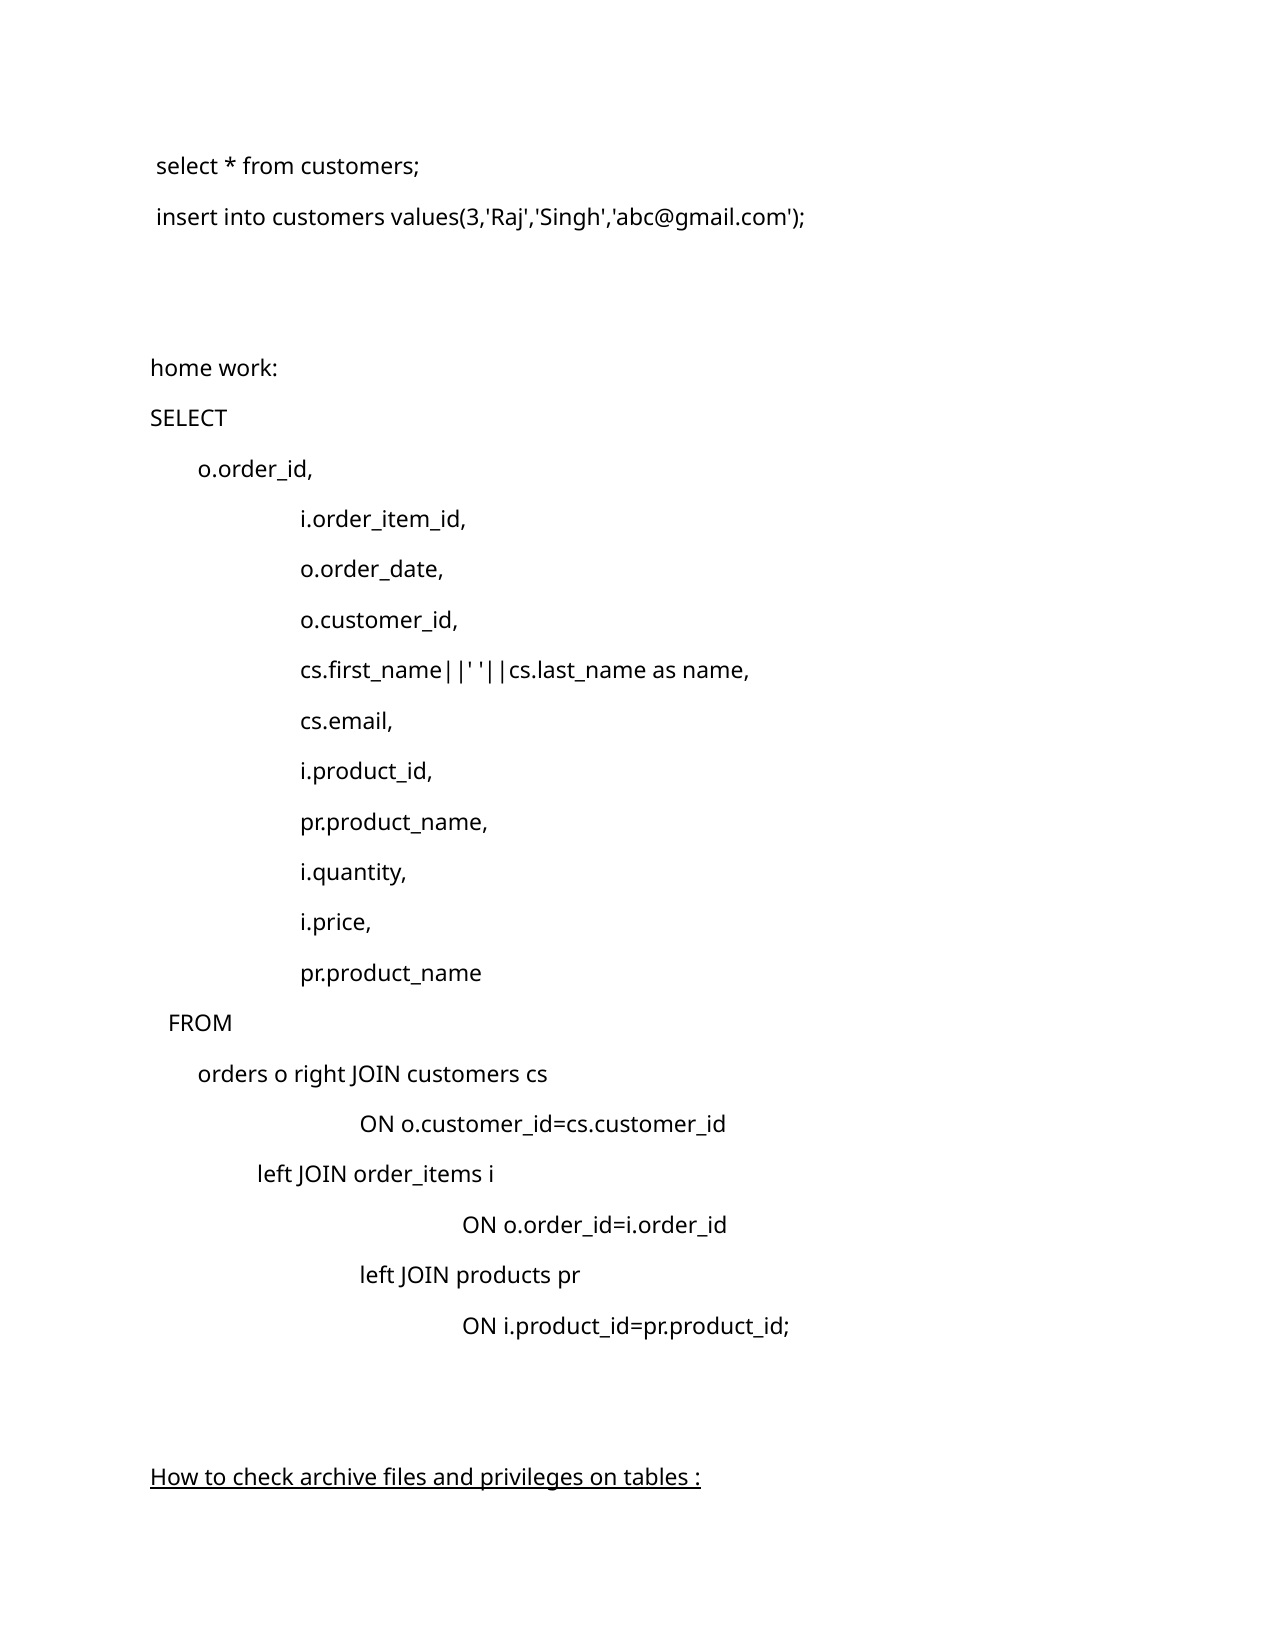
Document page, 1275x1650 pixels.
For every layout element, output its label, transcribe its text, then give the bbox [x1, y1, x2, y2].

text i.product_id, [150, 755, 1125, 786]
text SELECT [150, 402, 1125, 433]
text select * from customers; [150, 150, 1125, 181]
text left JOIN products pr [150, 1259, 1125, 1290]
text FROM [150, 1007, 1125, 1038]
text i.price, [150, 906, 1125, 937]
text o.order_date, [150, 553, 1125, 584]
text How to check archive files and privileges on tables : [150, 1461, 1125, 1492]
text i.quantity, [150, 856, 1125, 887]
text i.order_item_id, [150, 503, 1125, 534]
text orders o right JOIN customers cs [150, 1057, 1125, 1089]
text o.customer_id, [150, 604, 1125, 635]
text ON i.product_id=pr.product_id; [150, 1309, 1125, 1341]
text home work: [150, 352, 1125, 383]
text cs.email, [150, 704, 1125, 736]
text pr.product_name [150, 957, 1125, 988]
text cs.first_name||' '||cs.last_name as name, [150, 654, 1125, 685]
text pr.product_name, [150, 805, 1125, 837]
text left JOIN order_items i [150, 1158, 1125, 1189]
text insert into customers values(3,'Raj','Singh','abc@gmail.com'); [150, 200, 1125, 232]
text o.order_id, [150, 452, 1125, 484]
text ON o.customer_id=cs.customer_id [150, 1108, 1125, 1139]
text ON o.order_id=i.order_id [150, 1209, 1125, 1240]
